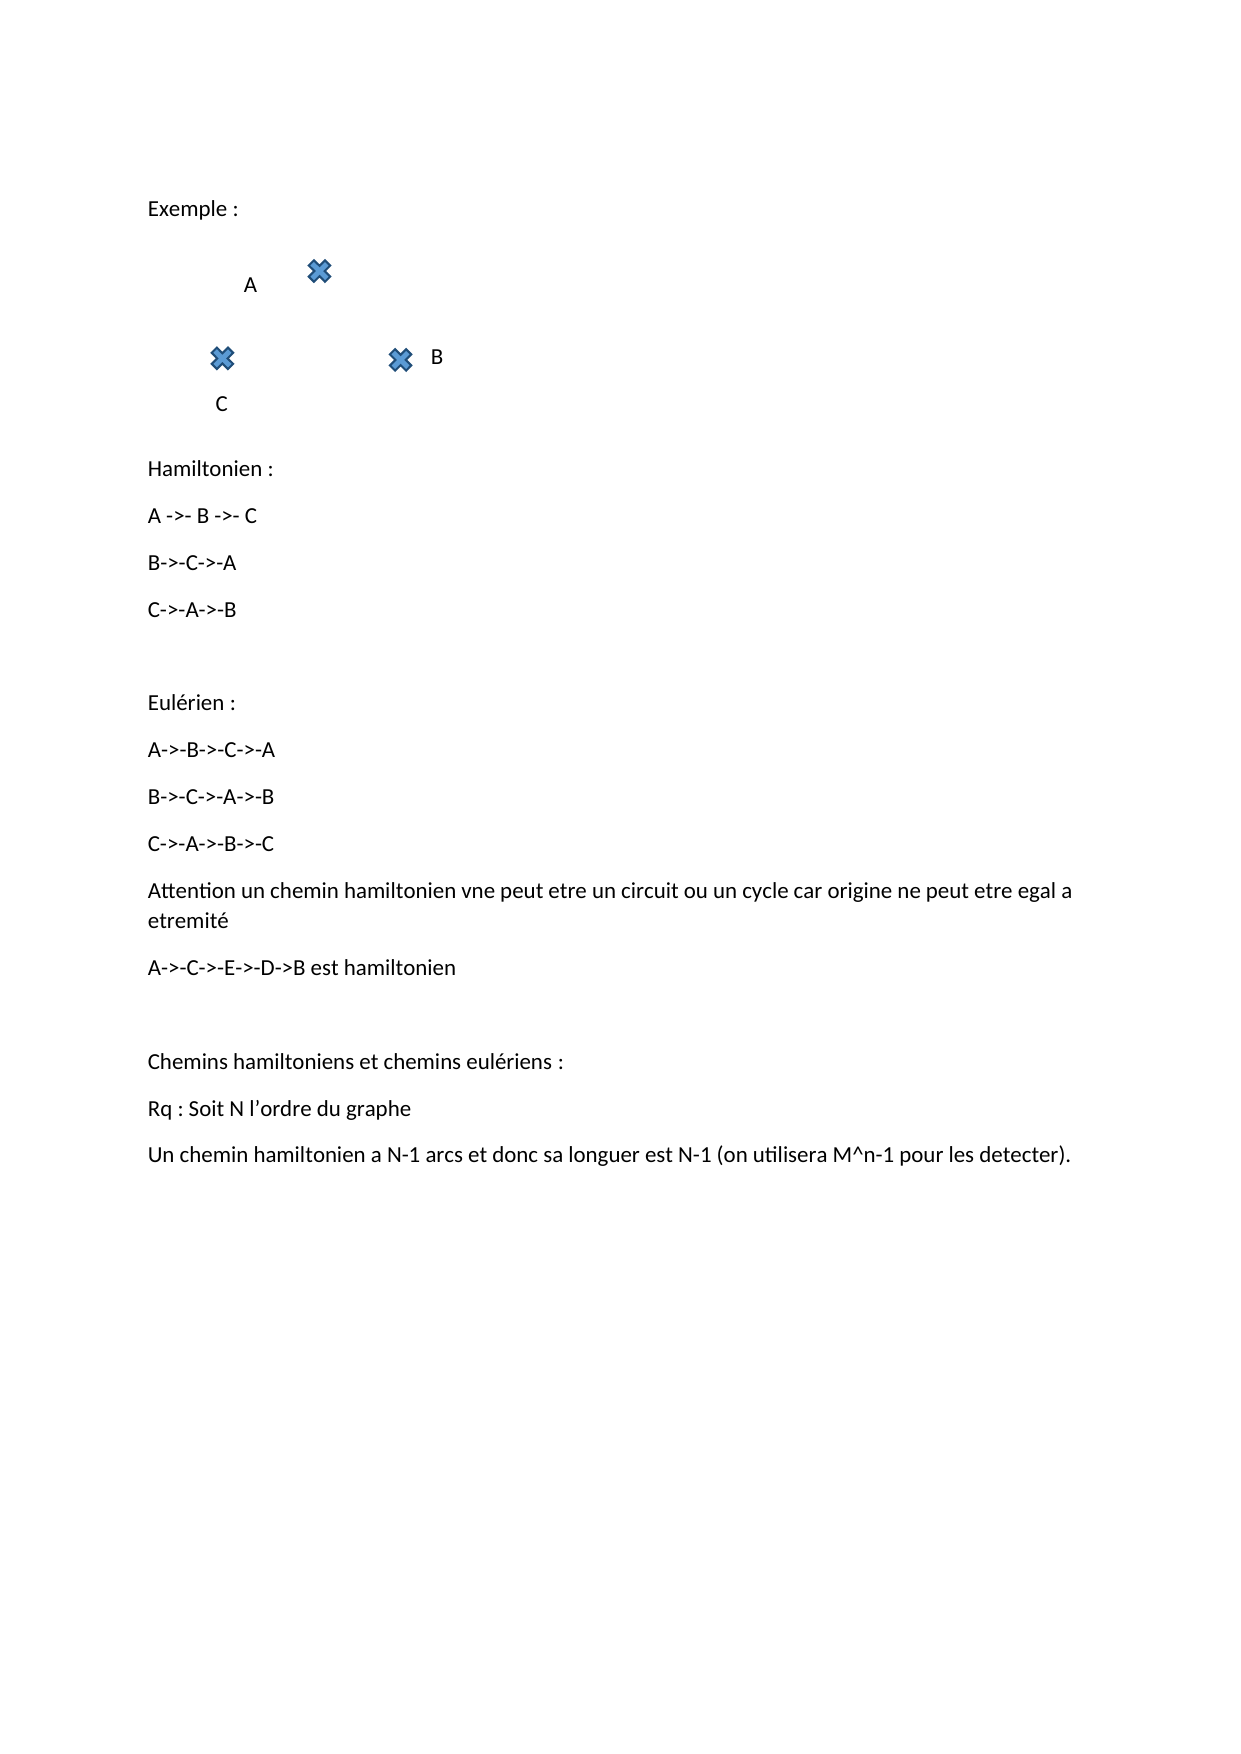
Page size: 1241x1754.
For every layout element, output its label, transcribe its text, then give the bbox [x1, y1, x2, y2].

text B->-C->-A [148, 548, 1093, 576]
text Rq : Soit N l’ordre du graphe [148, 1094, 1093, 1122]
text C->-A->-B [148, 595, 1093, 623]
text A ->- B ->- C [148, 501, 1093, 529]
text A->-C->-E->-D->B est hamiltonien [148, 953, 1093, 981]
text Exemple : [148, 194, 1093, 222]
text C->-A->-B->-C [148, 829, 1093, 857]
text B->-C->-A->-B [148, 782, 1093, 810]
text Attention un chemin hamiltonien vne peut etre un circuit ou un cycle car origine ne peut etre egal a etremité [148, 876, 1093, 934]
text Hamiltonien : [148, 454, 1093, 482]
text Un chemin hamiltonien a N-1 arcs et donc sa longuer est N-1 (on utilisera M^n-1 pour les detecter). [148, 1141, 1093, 1168]
text Chemins hamiltoniens et chemins eulériens : [148, 1047, 1093, 1075]
text Eulérien : [148, 688, 1093, 716]
text A->-B->-C->-A [148, 735, 1093, 763]
